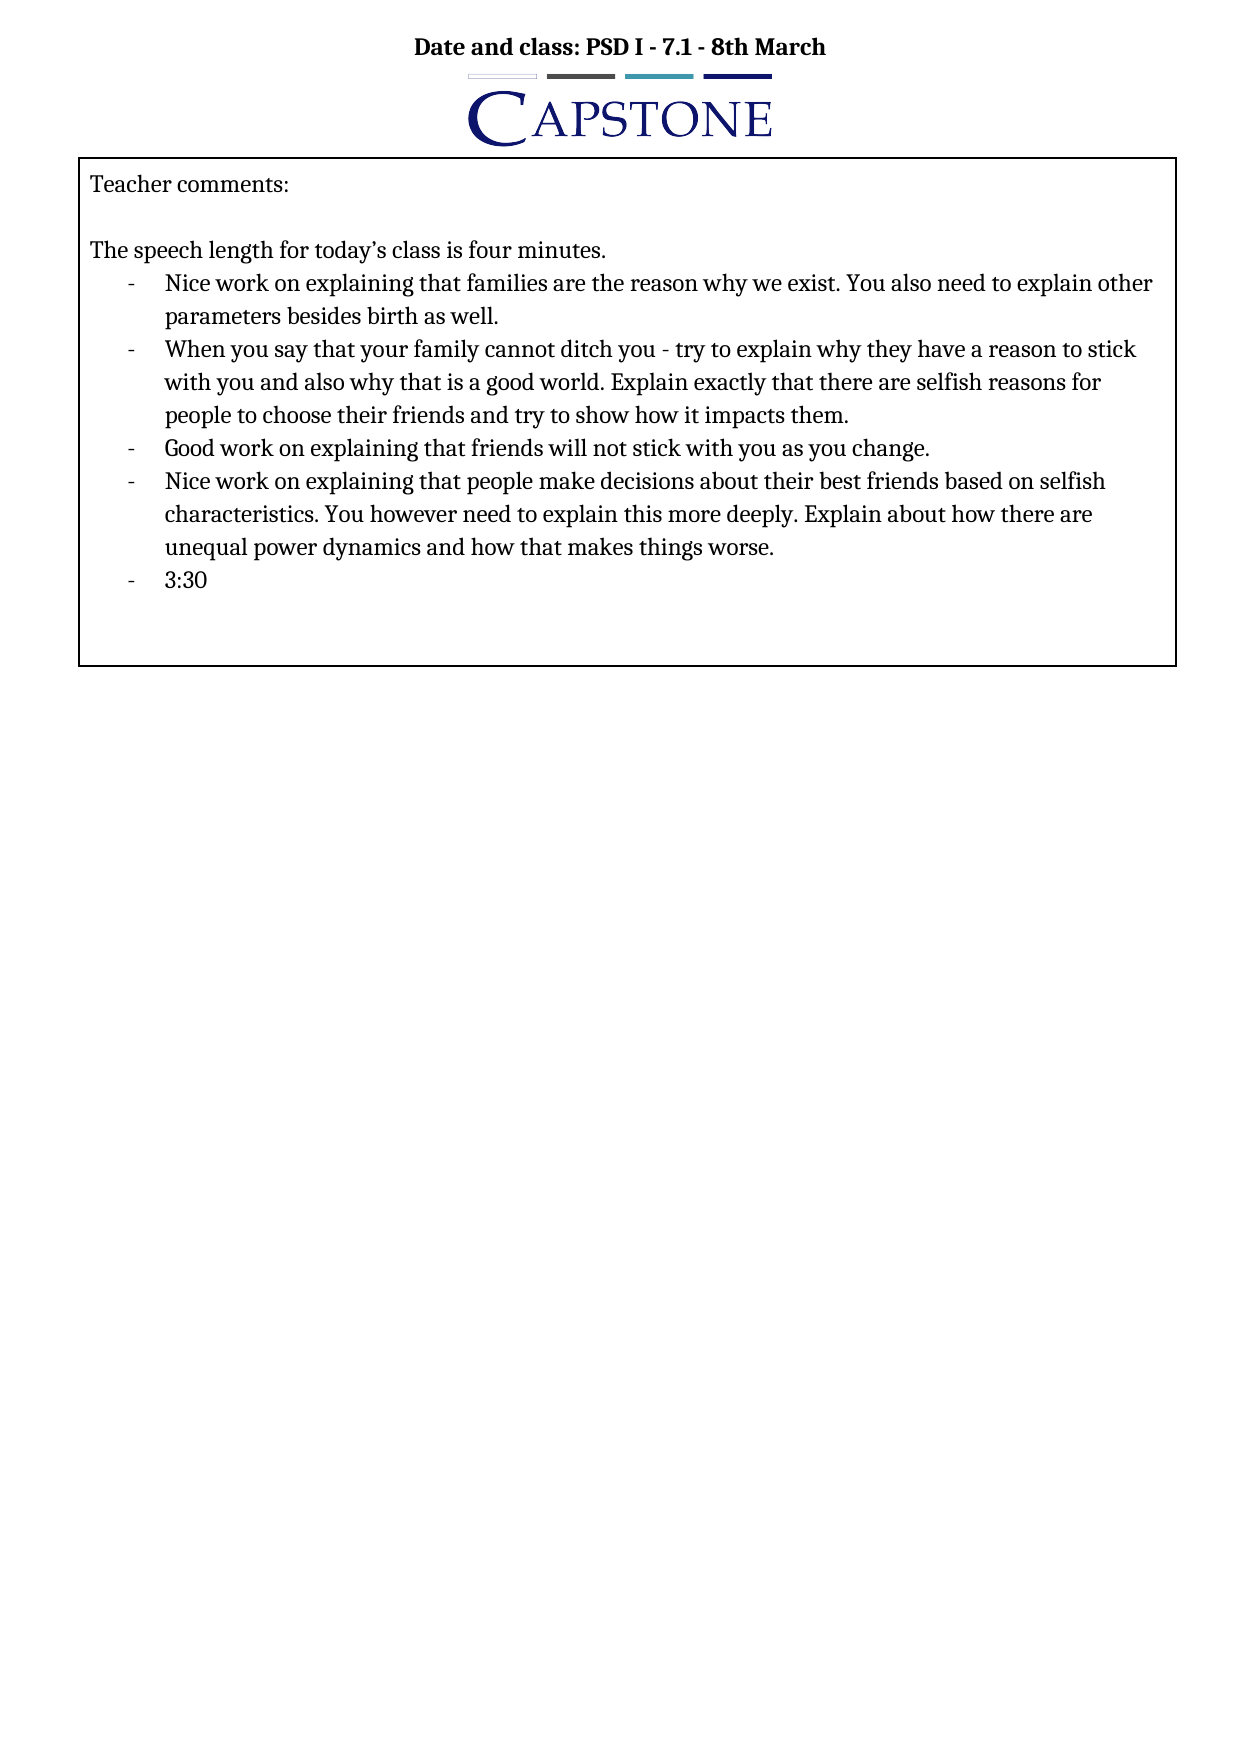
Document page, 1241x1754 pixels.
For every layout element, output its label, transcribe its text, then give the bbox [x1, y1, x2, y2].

table_cell Teacher comments: The speech length for today’s class is four minutes. Nice work on explaining that families are the reason why we exist. You also need to explain other parameters besides birth as well. When you say that your family cannot ditch you - try to explain why they have a reason to stick with you and also why that is a good world. Explain exactly that there are selfish reasons for people to choose their friends and try to show how it impacts them. Good work on explaining that friends will not stick with you as you change. Nice work on explaining that people make decisions about their best friends based on selfish characteristics. You however need to explain this more deeply. Explain about how there are unequal power dynamics and how that makes things worse. 3:30 [80, 159, 1175, 665]
picture [460, 66, 781, 153]
